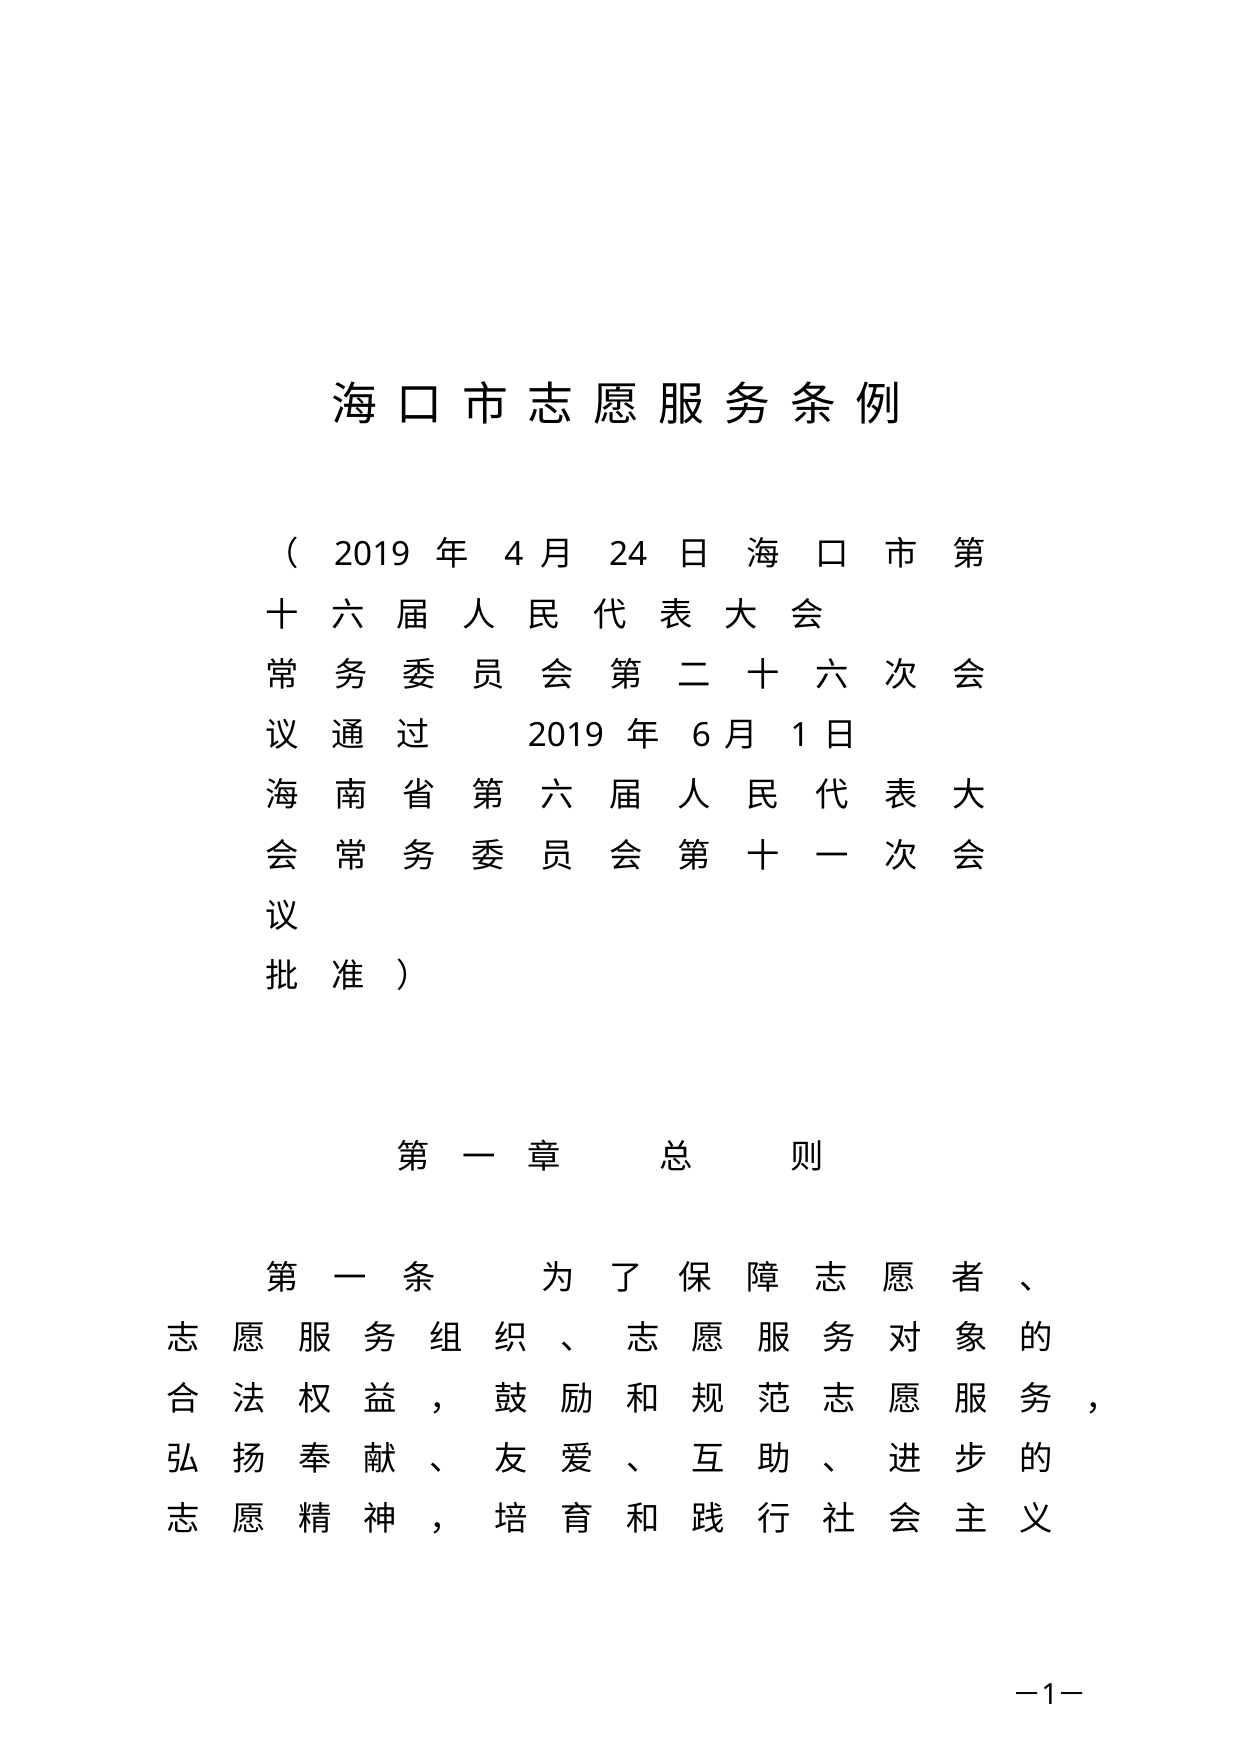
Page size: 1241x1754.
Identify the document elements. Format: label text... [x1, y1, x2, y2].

text 海口市志愿服务条例 [167, 340, 1085, 461]
text 第一章 总 则 [167, 1124, 1085, 1184]
text 常务委员会第二十六次会议通过 2019年6月1日 [233, 642, 1019, 762]
text （2019年4月24日海口市第十六届人民代表大会 [233, 521, 1019, 642]
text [167, 1245, 1085, 1546]
text 批准） [233, 943, 1019, 1003]
text 海南省第六届人民代表大会常务委员会第十一次会议 [233, 762, 1019, 943]
